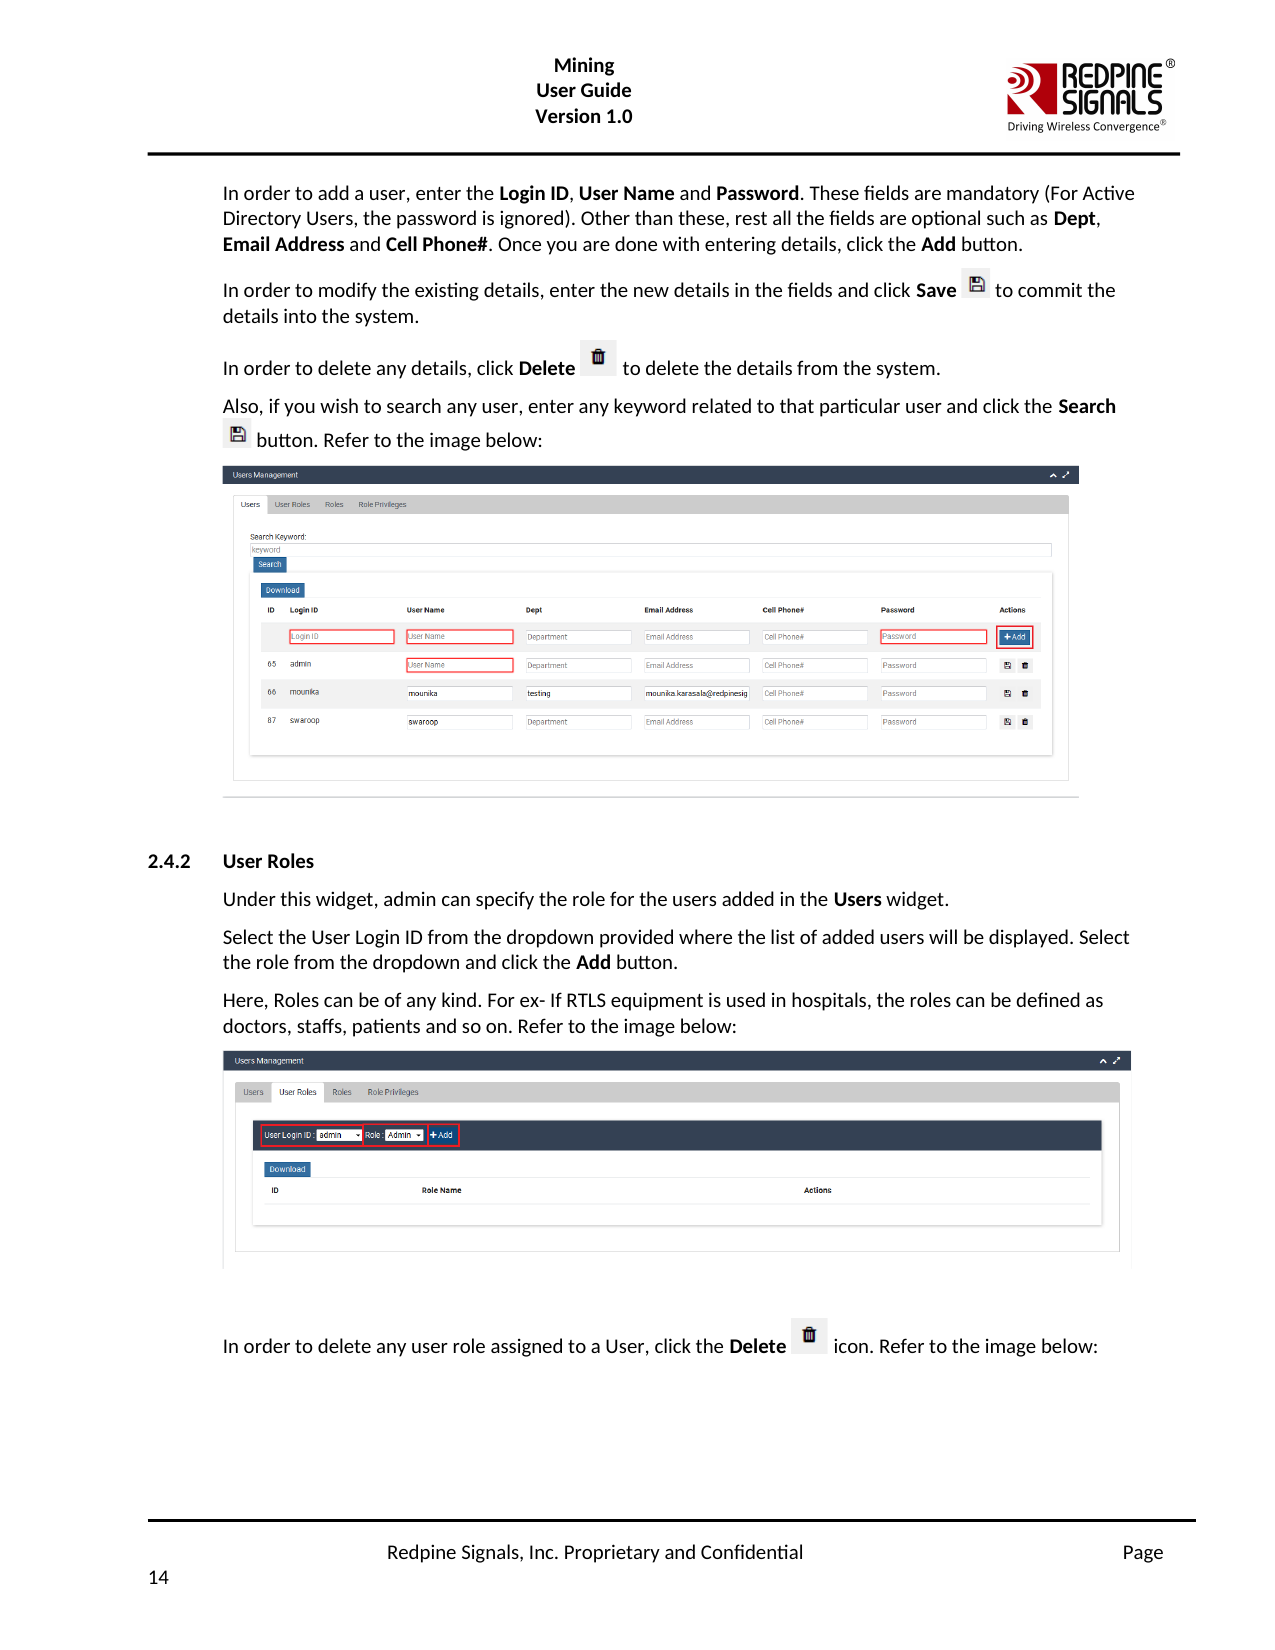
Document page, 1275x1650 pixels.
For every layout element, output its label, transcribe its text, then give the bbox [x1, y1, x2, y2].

picture [580, 340, 618, 376]
picture [1006, 58, 1176, 141]
subtitle User Roles [148, 848, 1186, 874]
picture [791, 1318, 829, 1354]
text In order to delete any details, click Delete to delete the details from the system. [223, 341, 1141, 381]
text In order to add a user, enter the Login ID, User Name and Password. These fields are mandatory (For Active Directory Users, the password is ignored). Other than these, rest all the fields are optional such as Dept, Email Address and Cell Phone#. Once you are done with entering details, click the Add button. [223, 180, 1141, 256]
text Here, Roles can be of any kind. For ex- If RTLS equipment is used in hospitals, the roles can be defined as doctors, staffs, patients and so on. Refer to the image below: [223, 987, 1141, 1038]
picture [222, 1050, 1132, 1269]
text In order to modify the existing details, enter the new details in the fields and click Save to commit the details into the system. [223, 269, 1141, 328]
text In order to delete any user role assigned to a User, click the Delete icon. Refer to the image below: [223, 1319, 1141, 1359]
picture [222, 418, 252, 448]
text Under this widget, admin can specify the role for the users added in the Users widget. [223, 886, 1141, 912]
text Also, if you wish to search any user, enter any keyword related to that particular user and click the Search button. Refer to the image below: [223, 393, 1141, 453]
text Select the User Login ID from the dropdown provided where the list of added users will be displayed. Select the role from the dropdown and click the Add button. [223, 924, 1141, 975]
picture [961, 268, 991, 298]
picture [222, 465, 1079, 798]
